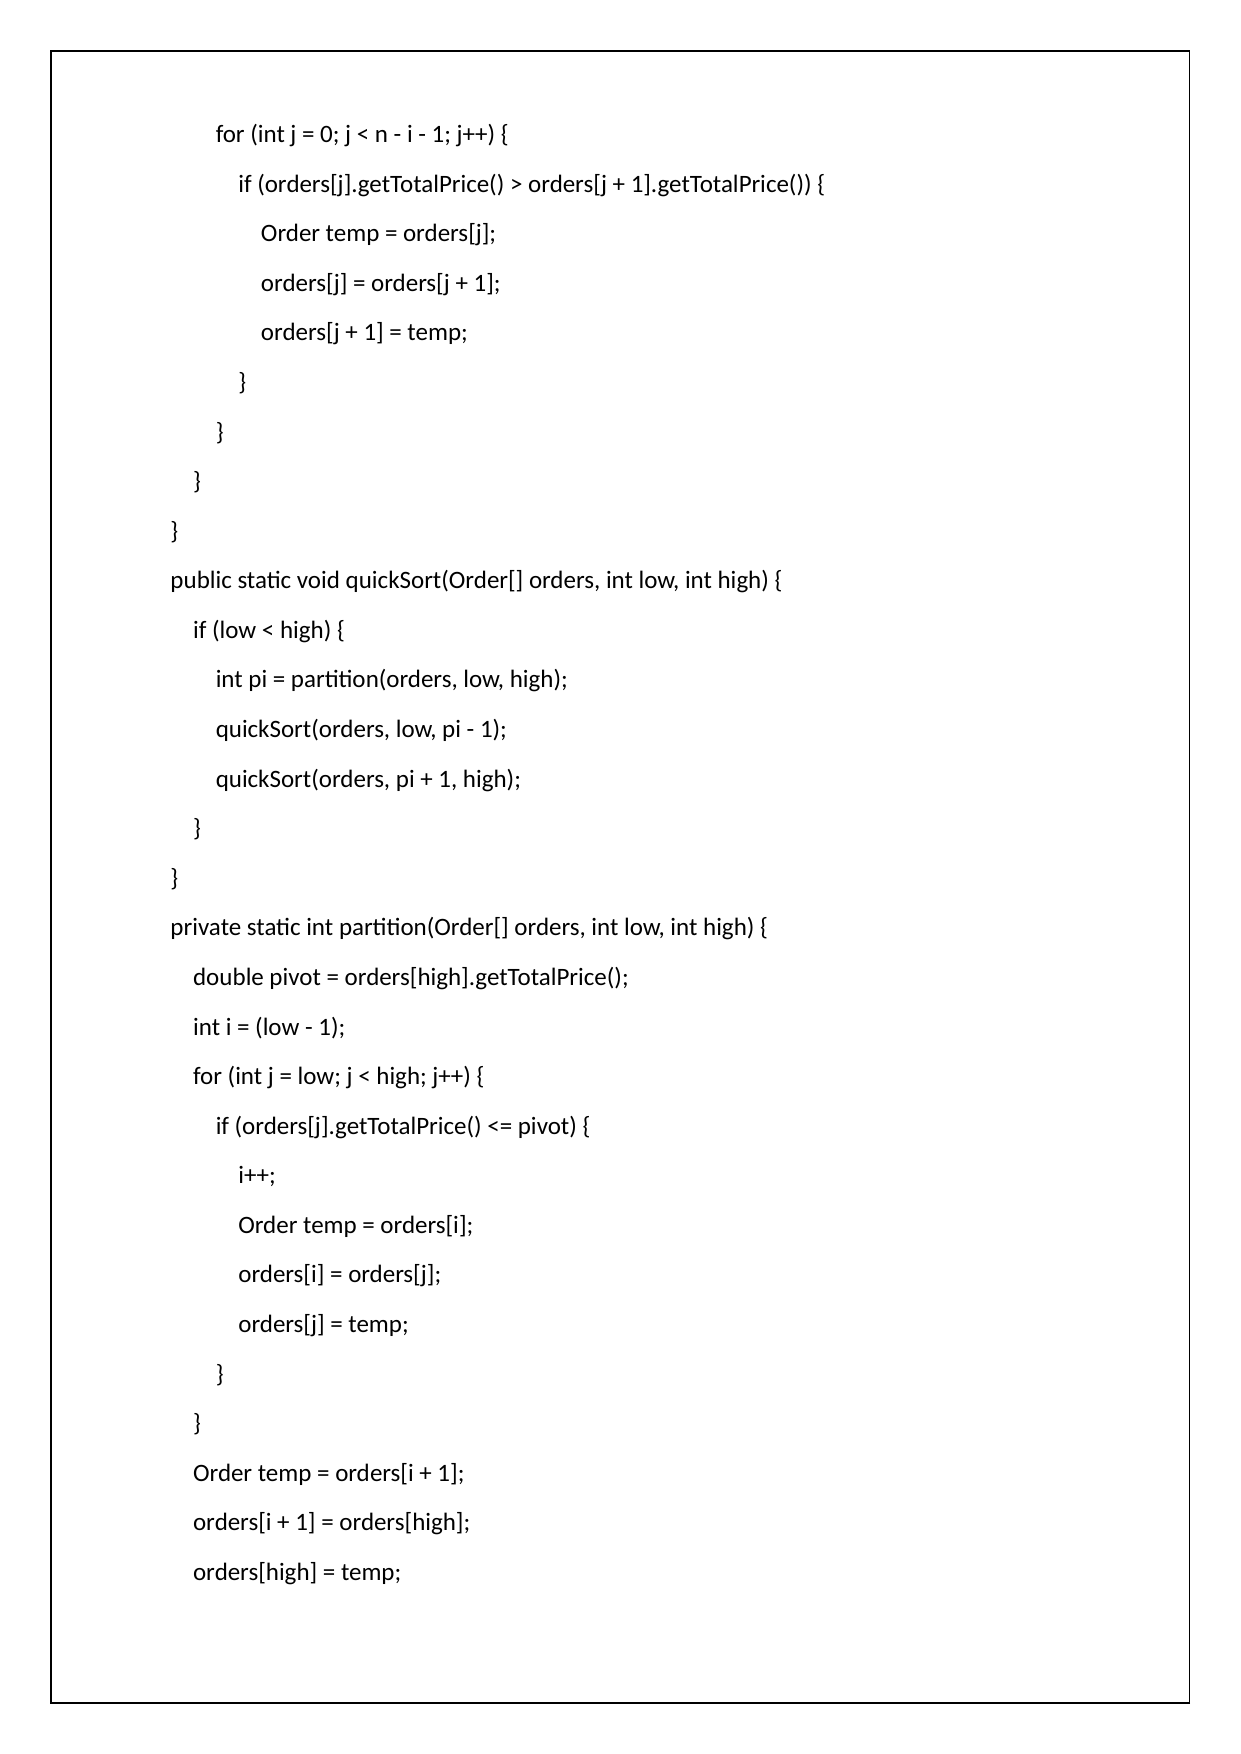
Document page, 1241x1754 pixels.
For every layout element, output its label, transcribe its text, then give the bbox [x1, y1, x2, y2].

text if (orders[j].getTotalPrice() <= pivot) { [148, 1110, 1137, 1140]
text } [148, 366, 1137, 397]
text double pivot = orders[high].getTotalPrice(); [148, 961, 1137, 992]
text orders[i] = orders[j]; [148, 1259, 1137, 1289]
text orders[j] = orders[j + 1]; [148, 267, 1137, 297]
text if (low < high) { [148, 614, 1137, 644]
text int i = (low - 1); [148, 1011, 1137, 1041]
text int pi = partition(orders, low, high); [148, 664, 1137, 694]
text private static int partition(Order[] orders, int low, int high) { [148, 912, 1137, 942]
text quickSort(orders, pi + 1, high); [148, 763, 1137, 793]
text if (orders[j].getTotalPrice() > orders[j + 1].getTotalPrice()) { [148, 168, 1137, 198]
text } [148, 1407, 1137, 1438]
text } [148, 1358, 1137, 1388]
text } [148, 465, 1137, 496]
text } [148, 515, 1137, 545]
text public static void quickSort(Order[] orders, int low, int high) { [148, 564, 1137, 595]
text } [148, 416, 1137, 446]
text for (int j = 0; j < n - i - 1; j++) { [148, 118, 1137, 149]
text orders[high] = temp; [148, 1556, 1137, 1587]
text quickSort(orders, low, pi - 1); [148, 713, 1137, 744]
text for (int j = low; j < high; j++) { [148, 1060, 1137, 1091]
text Order temp = orders[i + 1]; [148, 1457, 1137, 1487]
text orders[i + 1] = orders[high]; [148, 1507, 1137, 1537]
text Order temp = orders[j]; [148, 217, 1137, 248]
text orders[j + 1] = temp; [148, 317, 1137, 347]
text orders[j] = temp; [148, 1308, 1137, 1339]
text i++; [148, 1159, 1137, 1190]
text } [148, 812, 1137, 843]
text Order temp = orders[i]; [148, 1209, 1137, 1239]
text } [148, 862, 1137, 892]
